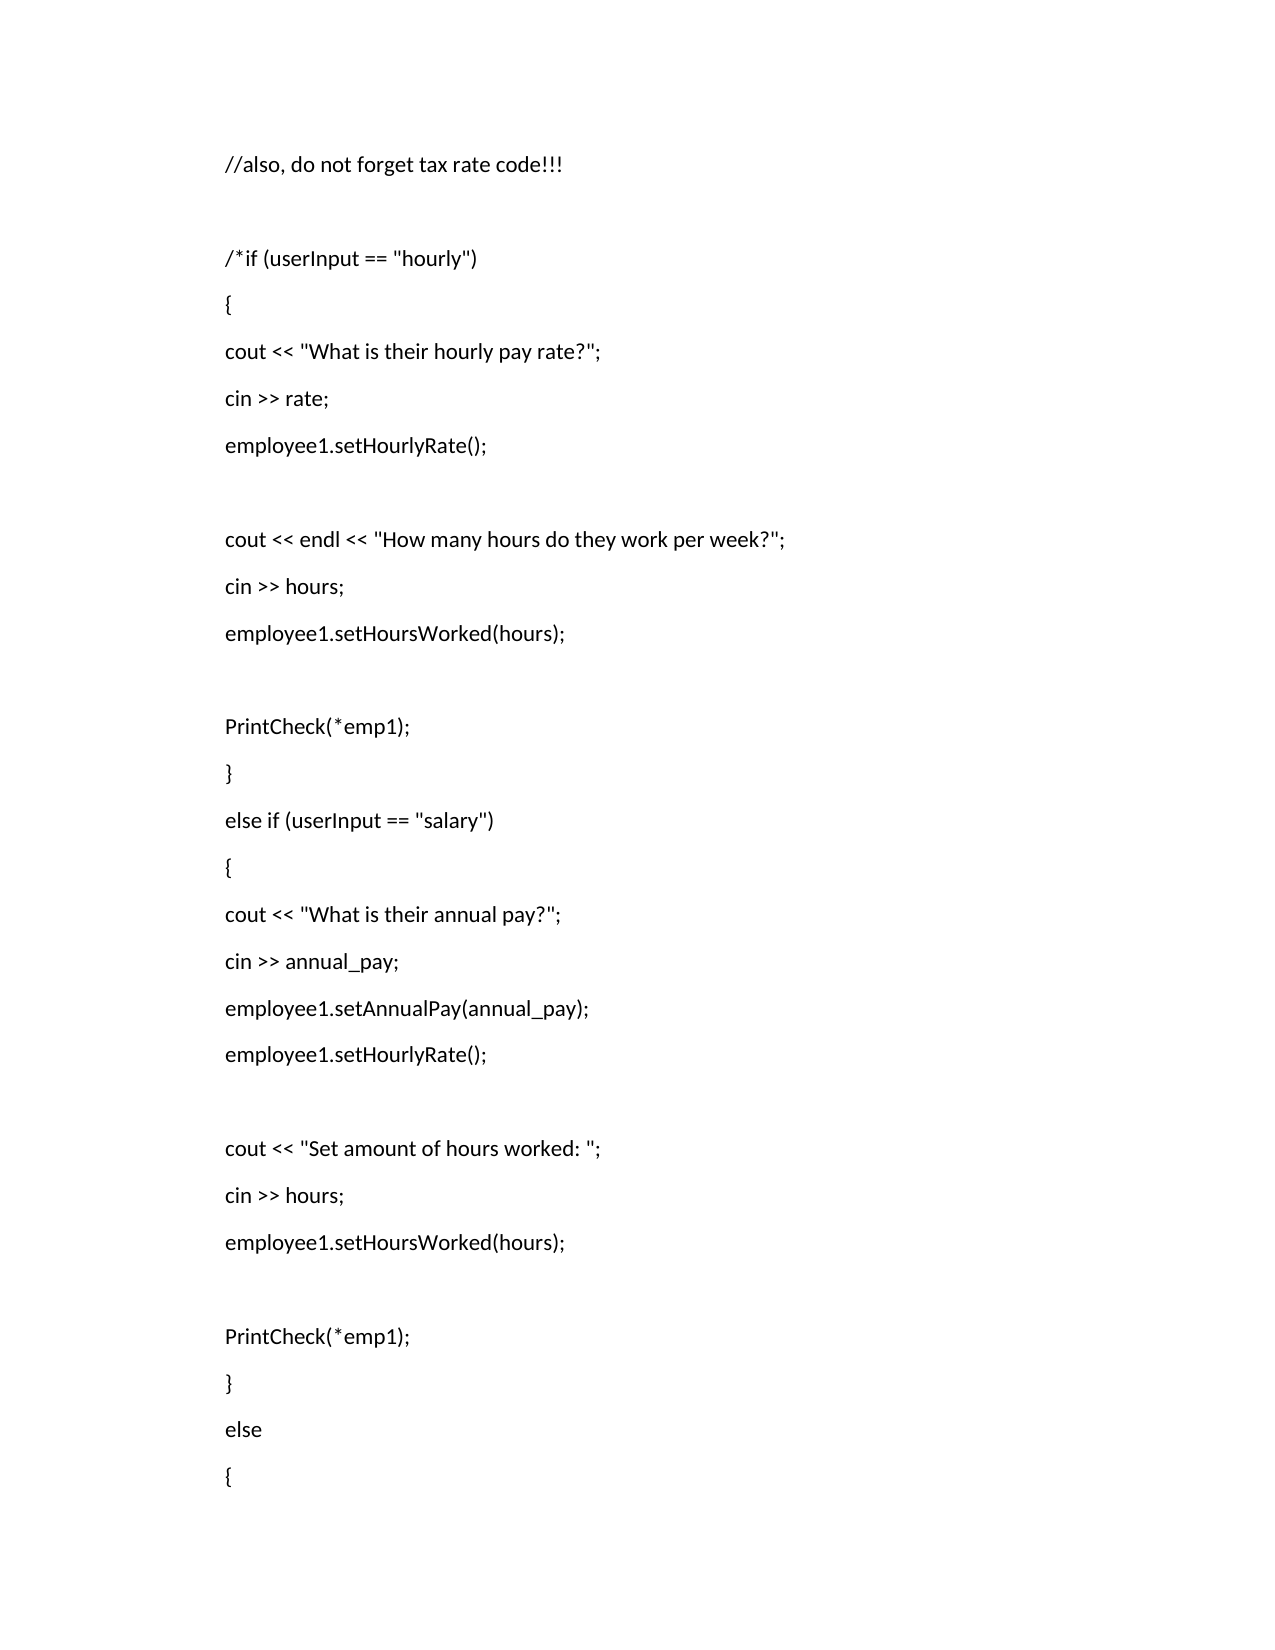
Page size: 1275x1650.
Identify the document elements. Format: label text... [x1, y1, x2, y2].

text { [150, 1462, 1125, 1491]
text cin >> hours; [150, 1181, 1125, 1209]
text cin >> annual_pay; [150, 947, 1125, 975]
text employee1.setAnnualPay(annual_pay); [150, 994, 1125, 1022]
text cin >> rate; [150, 384, 1125, 412]
text } [150, 1369, 1125, 1397]
text PrintCheck(*emp1); [150, 1322, 1125, 1350]
text cout << "What is their hourly pay rate?"; [150, 337, 1125, 366]
text else if (userInput == "salary") [150, 806, 1125, 834]
text cin >> hours; [150, 572, 1125, 600]
text /*if (userInput == "hourly") [150, 244, 1125, 272]
text employee1.setHoursWorked(hours); [150, 1228, 1125, 1256]
text { [150, 291, 1125, 319]
text { [150, 853, 1125, 881]
text } [150, 759, 1125, 787]
text employee1.setHourlyRate(); [150, 1041, 1125, 1069]
text //also, do not forget tax rate code!!! [150, 150, 1125, 178]
text cout << "What is their annual pay?"; [150, 900, 1125, 928]
text else [150, 1416, 1125, 1444]
text cout << endl << "How many hours do they work per week?"; [150, 525, 1125, 553]
text employee1.setHoursWorked(hours); [150, 619, 1125, 647]
text PrintCheck(*emp1); [150, 712, 1125, 741]
text cout << "Set amount of hours worked: "; [150, 1134, 1125, 1162]
text employee1.setHourlyRate(); [150, 431, 1125, 459]
